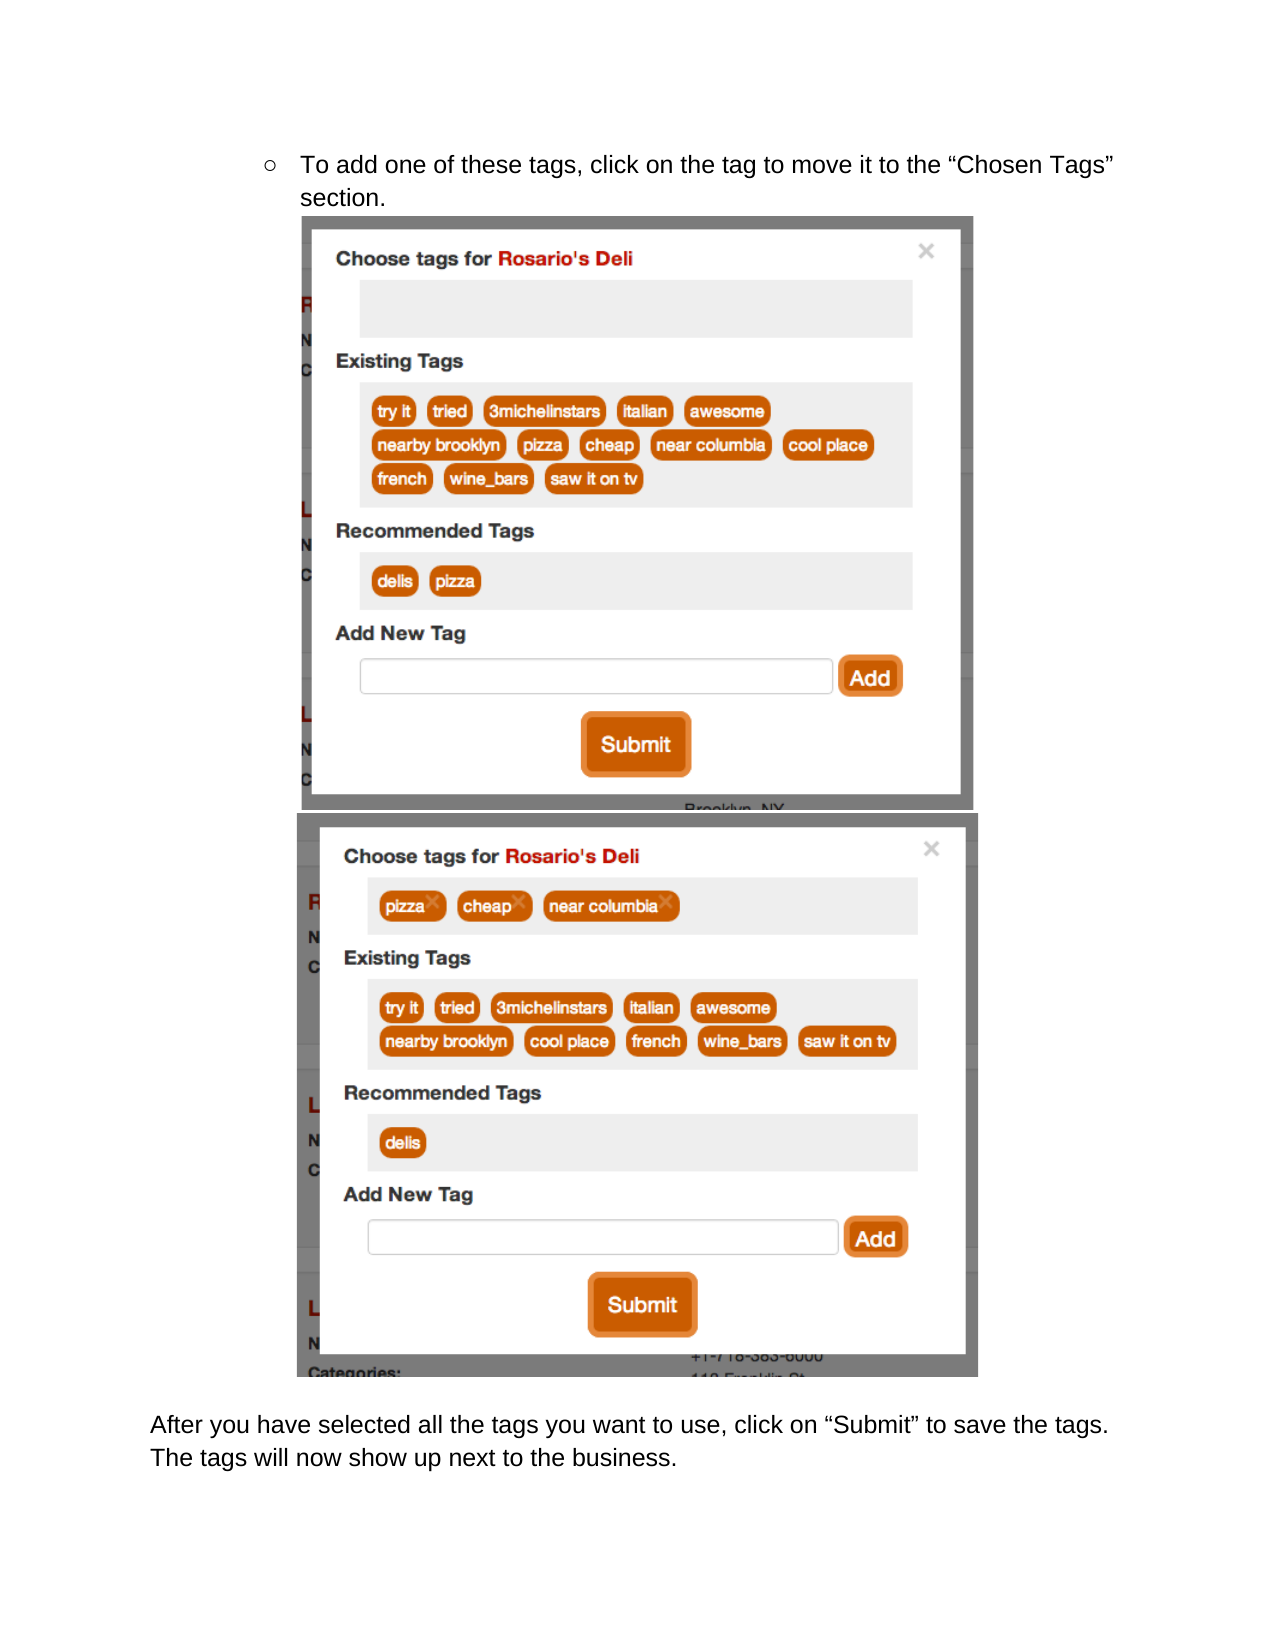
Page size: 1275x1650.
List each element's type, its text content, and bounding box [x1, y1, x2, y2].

text After you have selected all the tags you want to use, click on “Submit” to save the tags. The tags will now show up next to the business. [150, 1410, 1125, 1472]
list To add one of these tags, click on the tag to move it to the “Chosen Tags” section. [262, 150, 1125, 212]
picture [301, 216, 974, 810]
picture [296, 813, 979, 1377]
